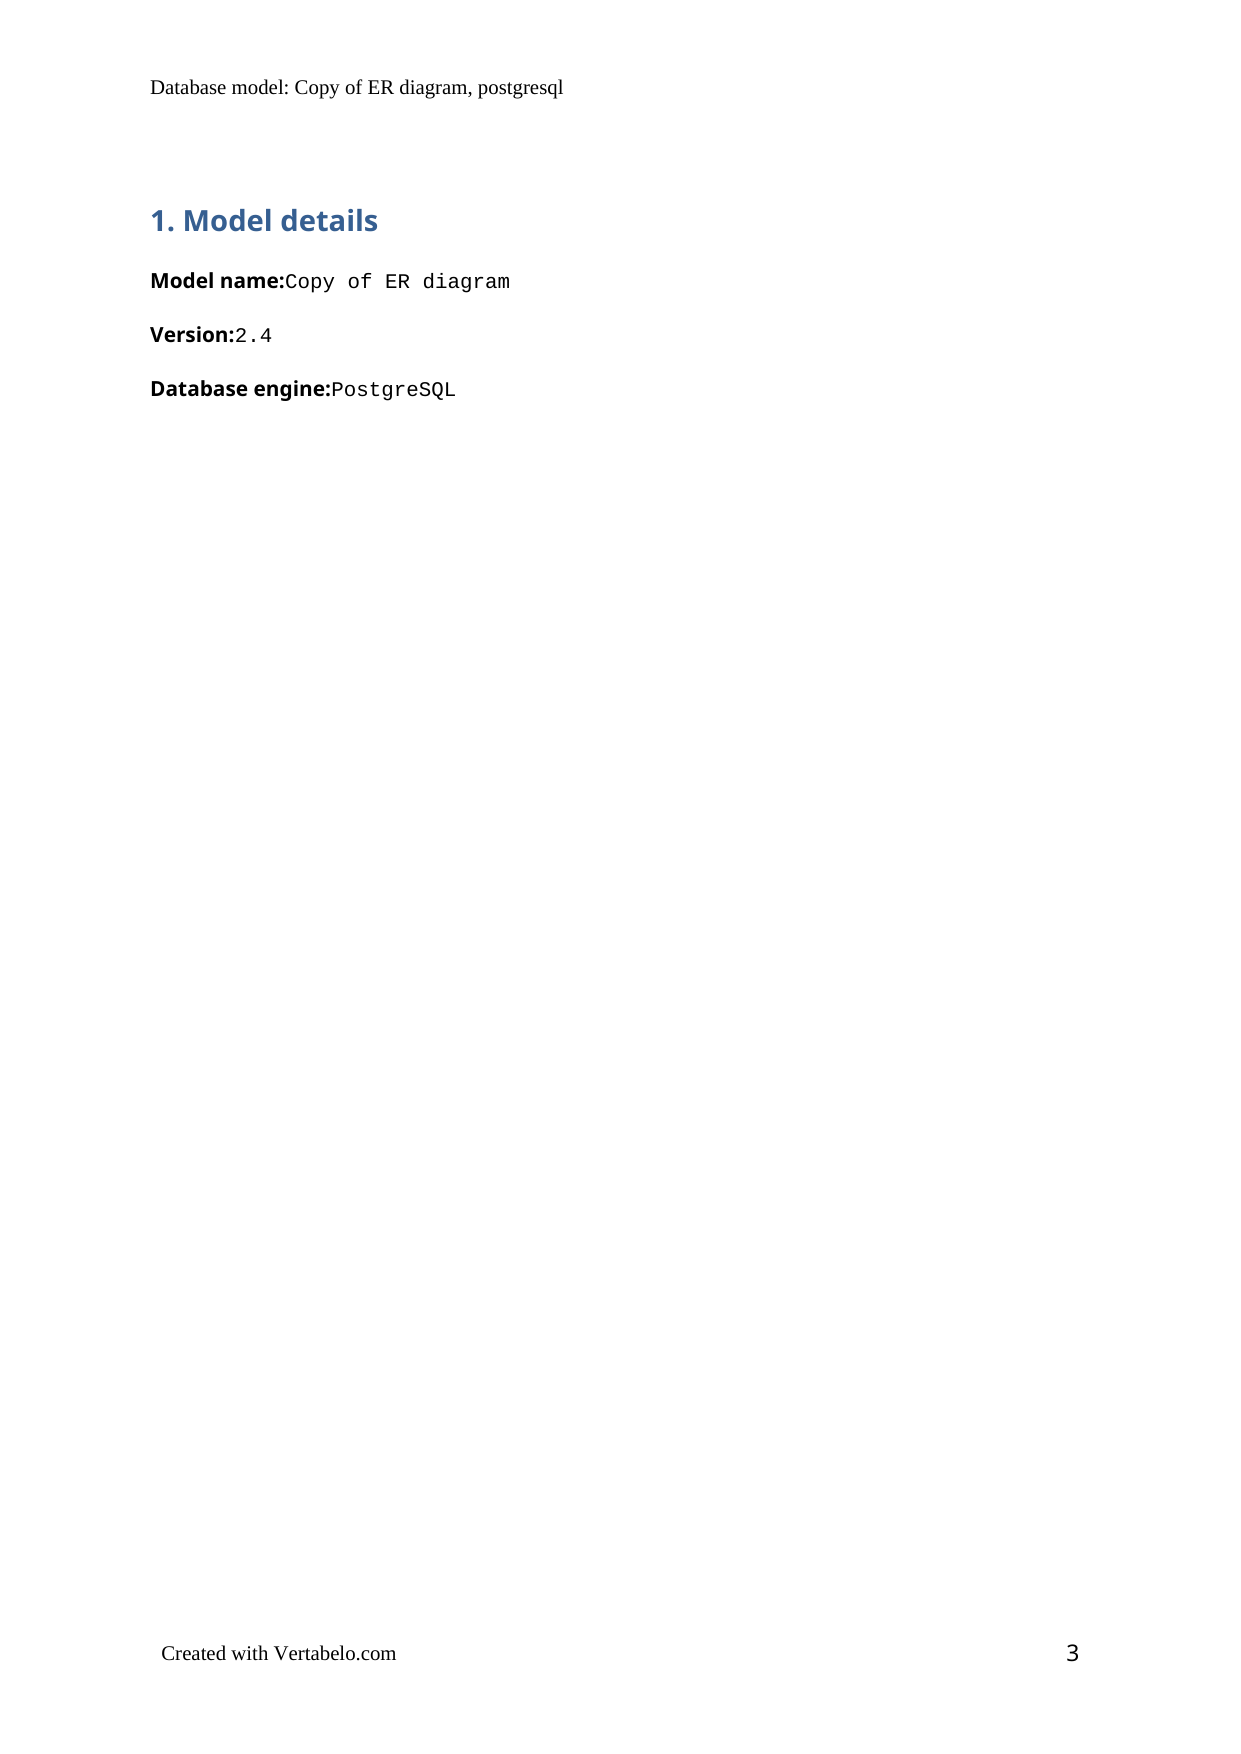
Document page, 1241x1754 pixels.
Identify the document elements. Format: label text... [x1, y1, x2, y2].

subtitle 1. Model details [150, 200, 1090, 240]
text Version: 2.4 [150, 320, 1090, 349]
text Model name: Copy of ER diagram [150, 266, 1090, 295]
text Database engine: PostgreSQL [150, 374, 1090, 402]
